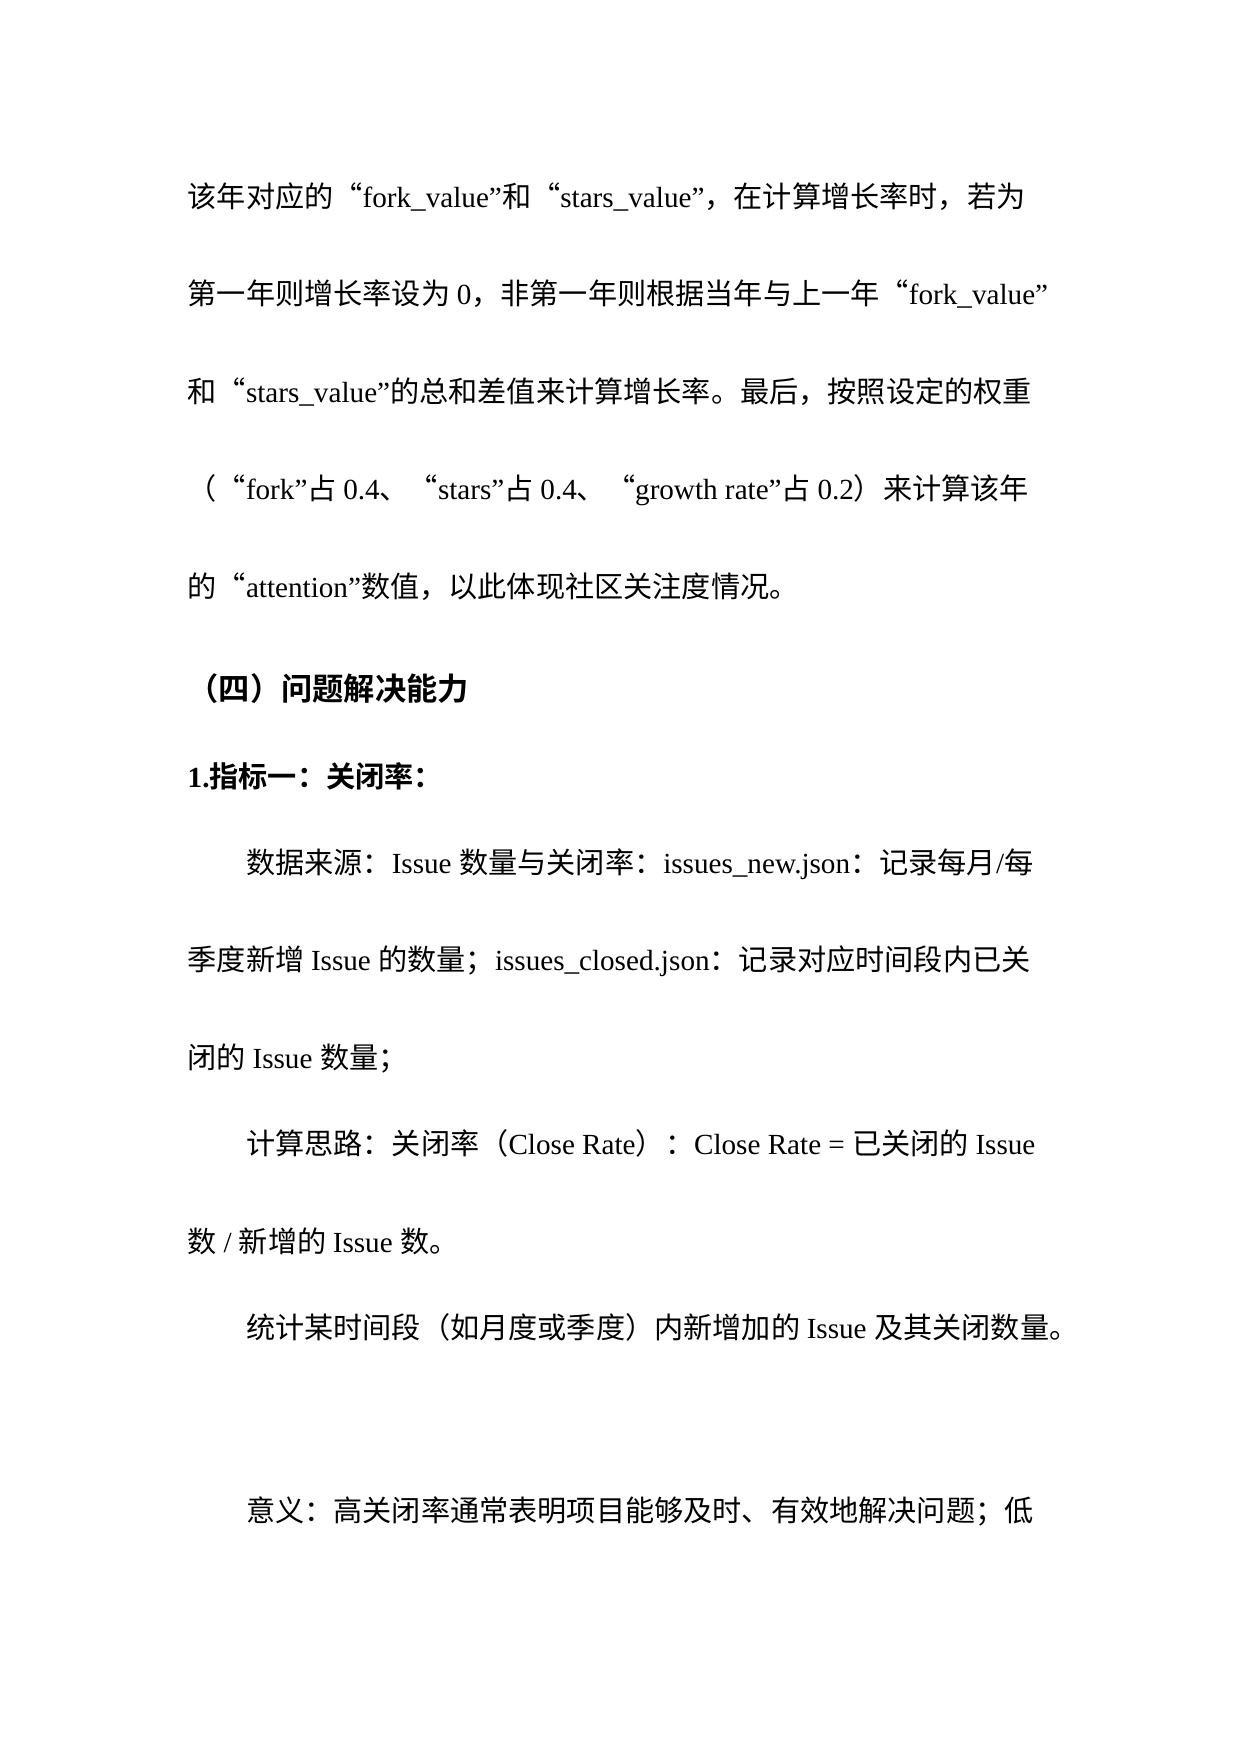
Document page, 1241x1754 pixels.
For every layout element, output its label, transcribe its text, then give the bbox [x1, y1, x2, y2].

list 统计某时间段（如月度或季度）内新增加的 Issue 及其关闭数量。 [187, 1293, 1053, 1455]
list 问题解决能力 [187, 654, 1053, 719]
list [187, 162, 1053, 617]
list 1.指标一：关闭率： [187, 742, 1053, 807]
list 数据来源：Issue 数量与关闭率：issues_new.json：记录每月/每季度新增 Issue 的数量；issues_closed.json：记录对应时间段内已关闭的 Issue 数量； [187, 828, 1053, 1088]
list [187, 1477, 1053, 1542]
list 计算思路：关闭率（Close Rate）：Close Rate = 已关闭的 Issue 数 / 新增的 Issue 数。 [187, 1109, 1053, 1272]
